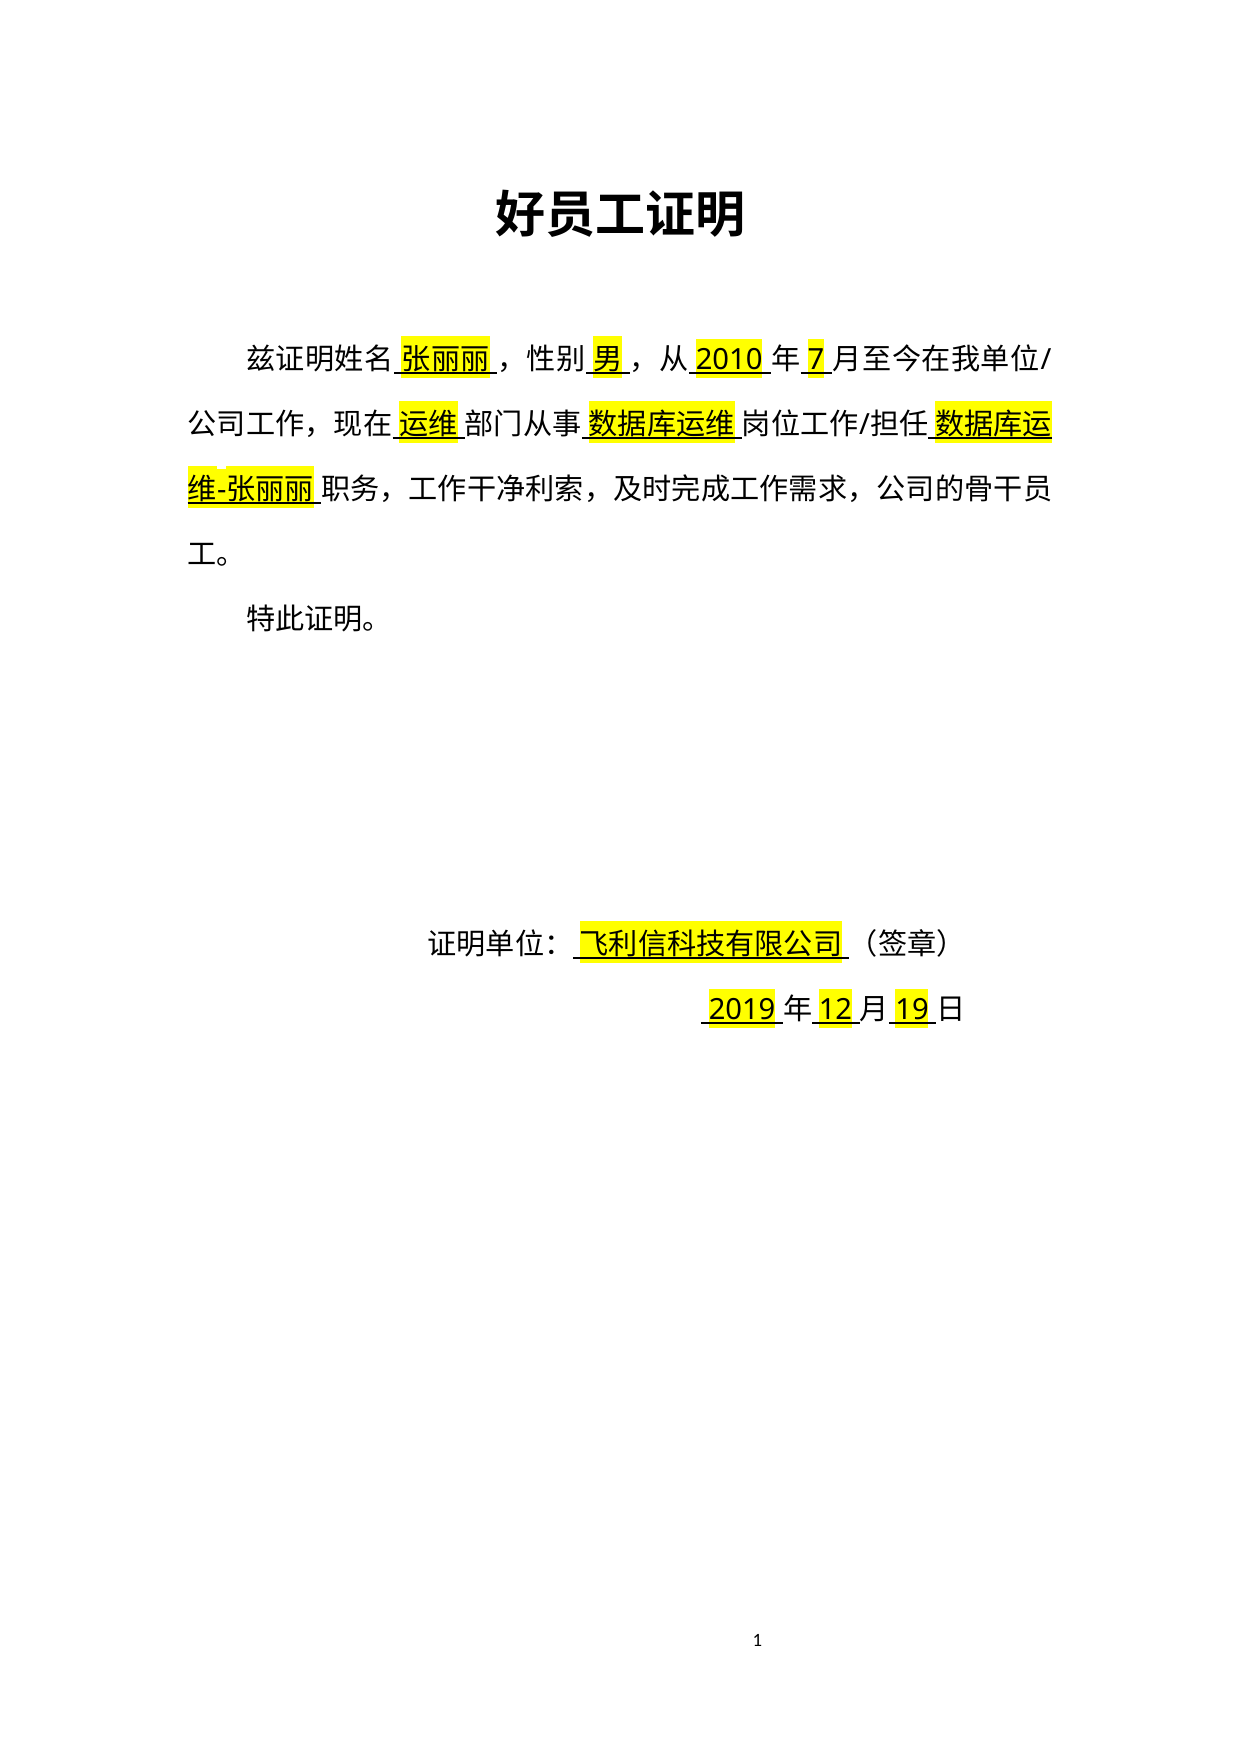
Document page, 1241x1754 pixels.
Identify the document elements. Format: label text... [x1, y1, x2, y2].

text 2019 年 12 月 19 日 [187, 974, 965, 1039]
text 好员工证明 [187, 162, 1053, 259]
text 兹证明姓名 张丽丽 ，性别 男 ，从 2010 年 7 月至今在我单位/公司工作，现在 运维 部门从事 数据库运维 岗位工作/担任 数据库运维-张丽丽 职务，工作干净利索，及时完成工作需求，公司的骨干员工。 [187, 324, 1053, 584]
text 证明单位： 飞利信科技有限公司 （签章） [187, 909, 965, 974]
text 特此证明。 [187, 584, 1053, 649]
